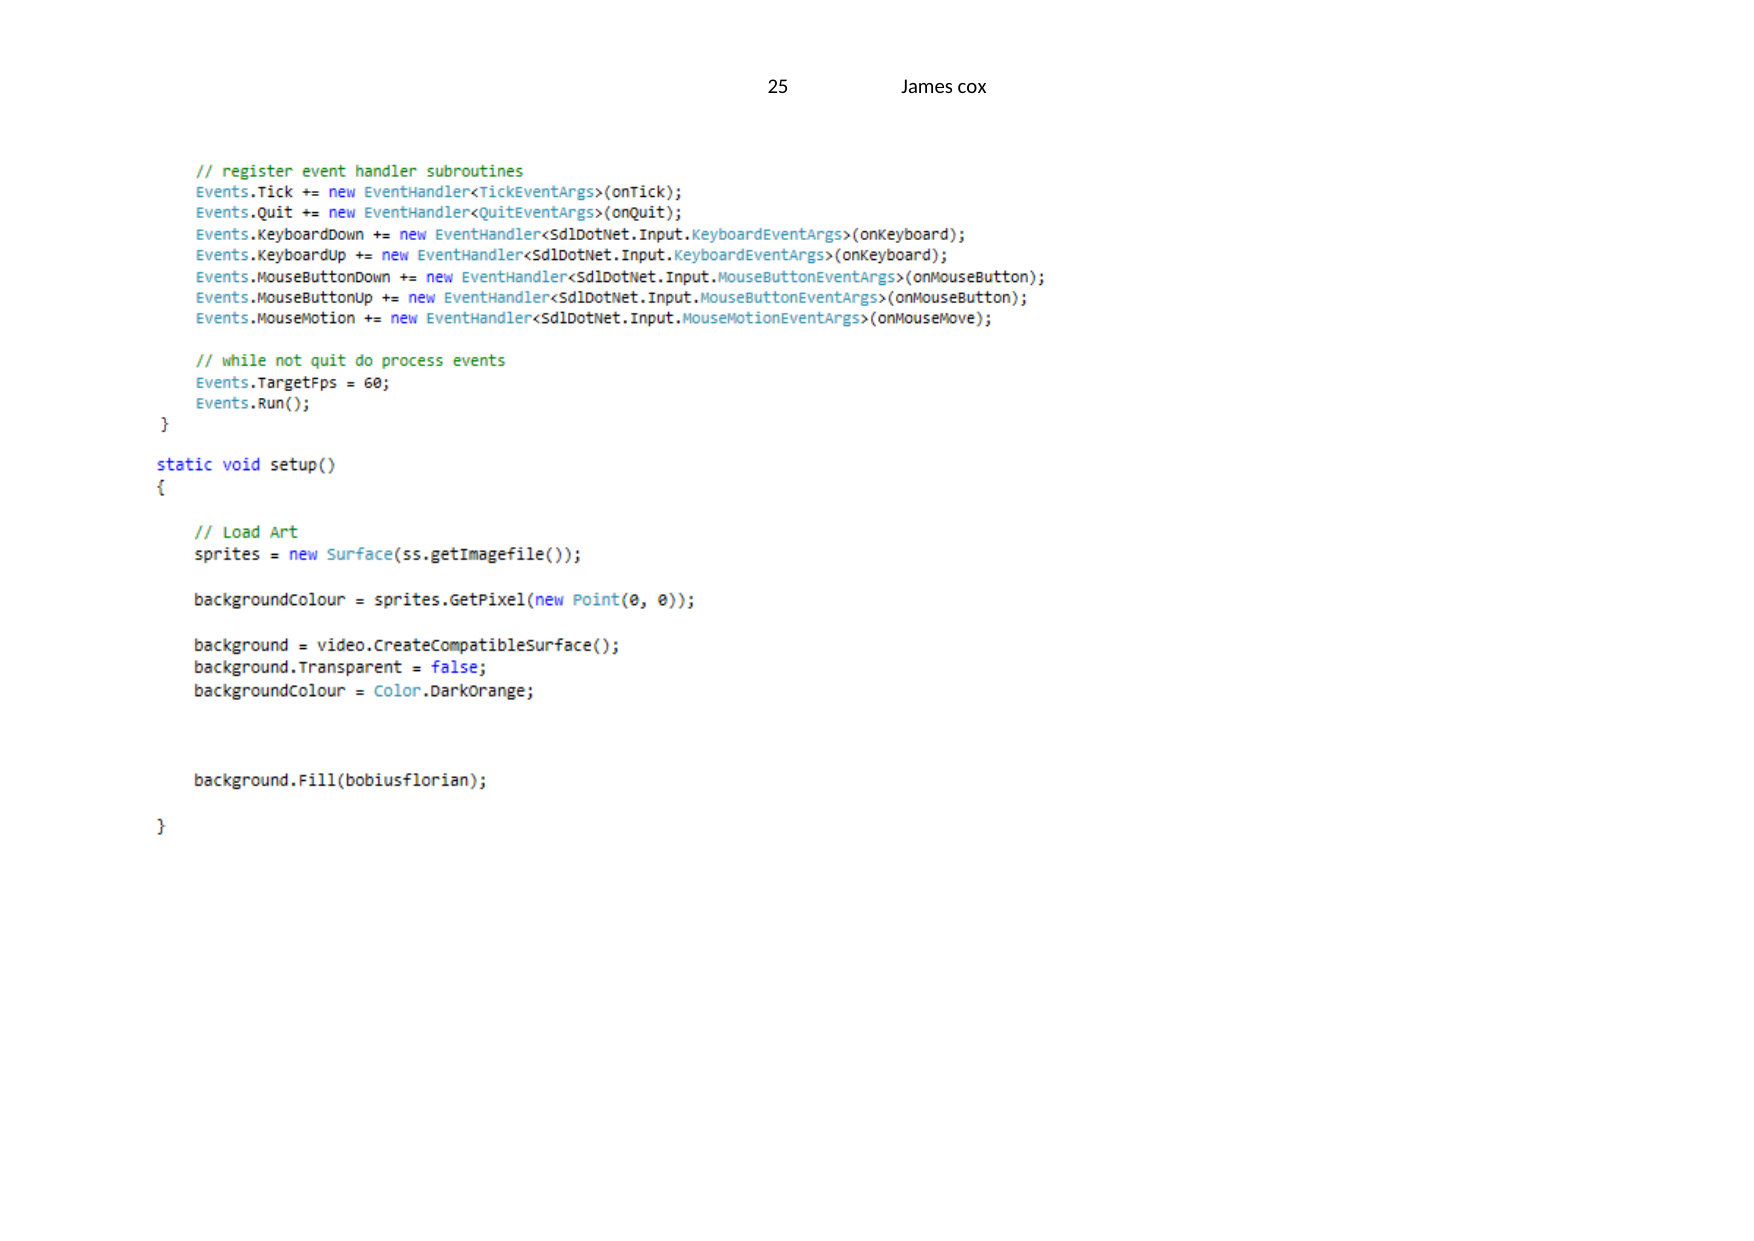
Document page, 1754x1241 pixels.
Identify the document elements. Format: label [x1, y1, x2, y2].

picture [150, 150, 1091, 441]
picture [150, 456, 710, 849]
